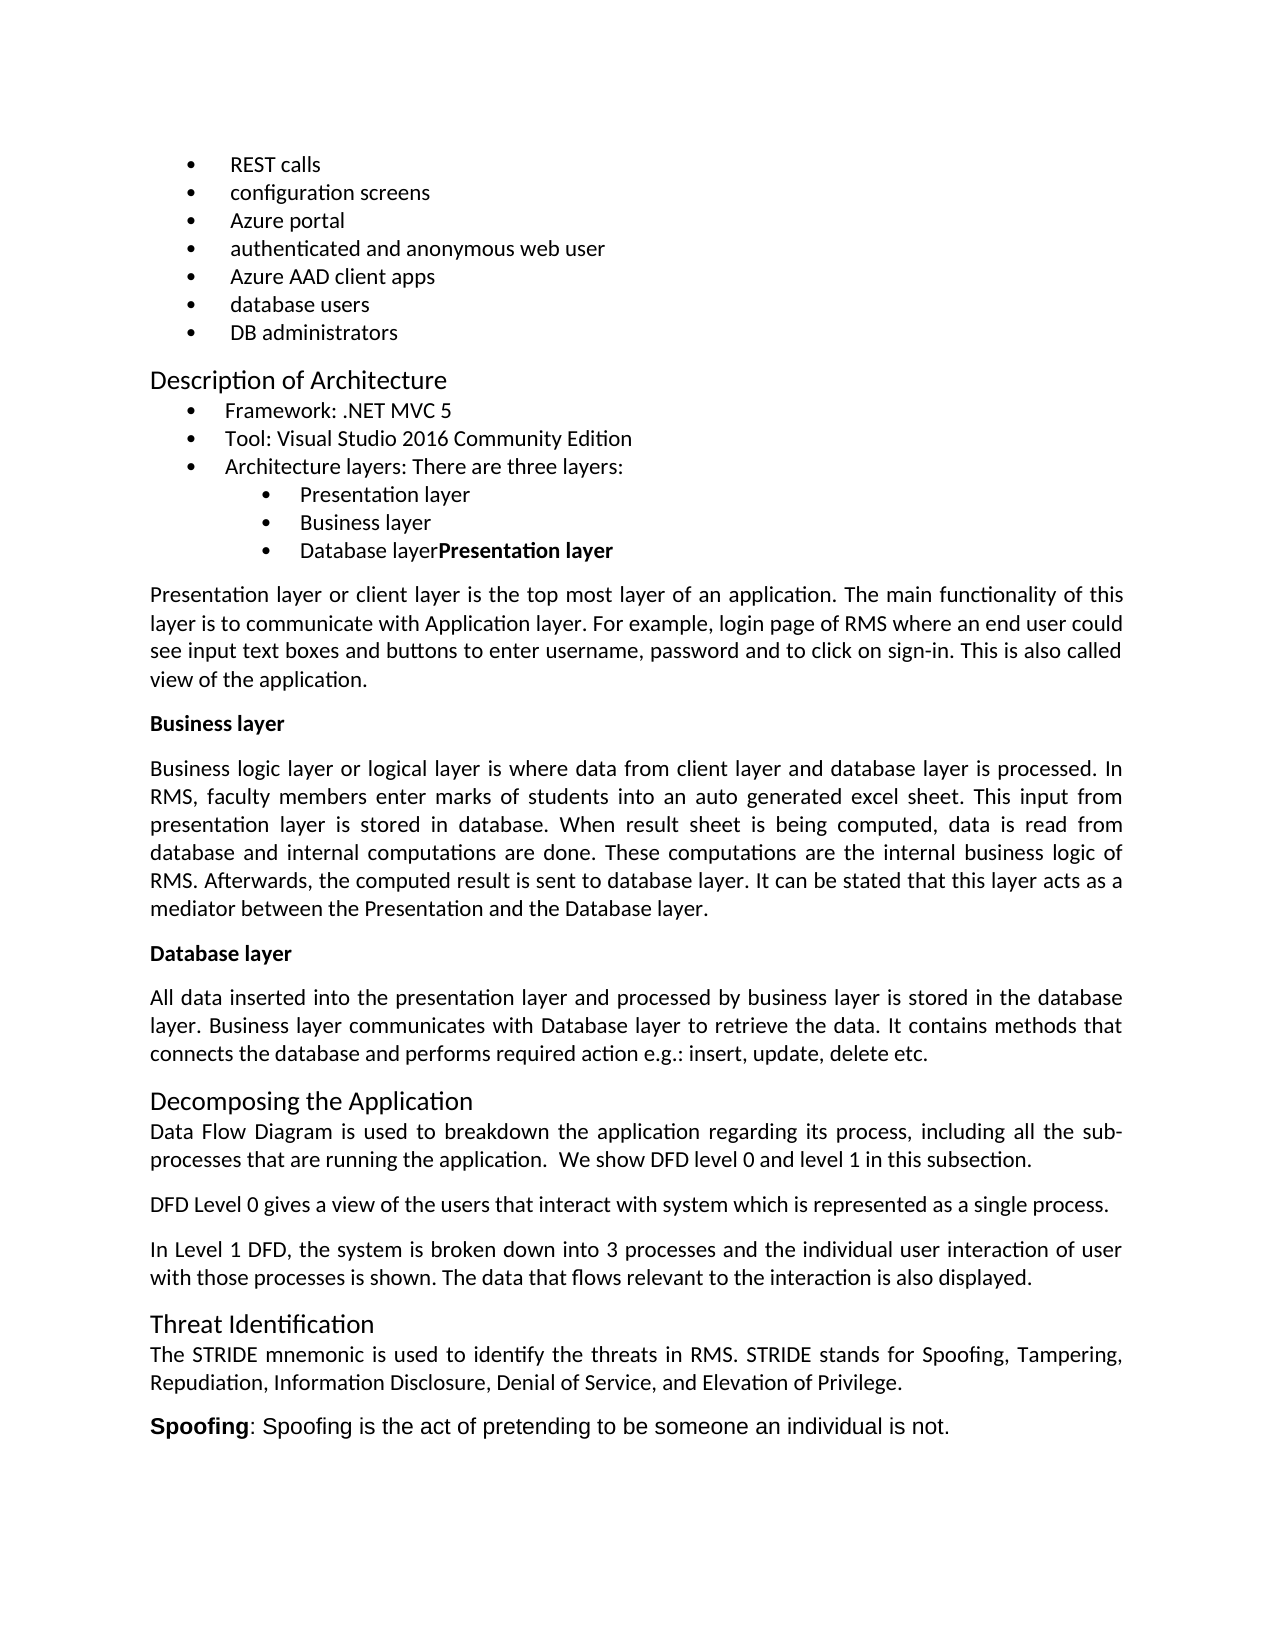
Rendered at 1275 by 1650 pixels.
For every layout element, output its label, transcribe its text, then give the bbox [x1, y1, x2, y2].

list configuration screens [187, 178, 1125, 206]
list authenticated and anonymous web user [187, 234, 1125, 262]
text Data Flow Diagram is used to breakdown the application regarding its process, including all the sub-processes that are running the application. We show DFD level 0 and level 1 in this subsection. [150, 1117, 1125, 1173]
list REST calls [187, 150, 1125, 178]
text Spoofing: Spoofing is the act of pretending to be someone an individual is not. [150, 1413, 1125, 1439]
list DB administrators [187, 318, 1125, 346]
text In Level 1 DFD, the system is broken down into 3 processes and the individual user interaction of user with those processes is shown. The data that flows relevant to the interaction is also displayed. [150, 1235, 1125, 1291]
text Decomposing the Application [150, 1084, 1125, 1117]
list Azure AAD client apps [187, 262, 1125, 290]
text Presentation layer or client layer is the top most layer of an application. The main functionality of this layer is to communicate with Application layer. For example, login page of RMS where an end user could see input text boxes and buttons to enter username, password and to click on sign-in. This is also called view of the application. [150, 581, 1125, 693]
list database users [187, 290, 1125, 318]
text Business logic layer or logical layer is where data from client layer and database layer is processed. In RMS, faculty members enter marks of students into an auto generated excel sheet. This input from presentation layer is stored in database. When result sheet is being computed, data is read from database and internal computations are done. These computations are the internal business logic of RMS. Afterwards, the computed result is sent to database layer. It can be stated that this layer acts as a mediator between the Presentation and the Database layer. [150, 754, 1125, 922]
list Presentation layer [262, 480, 1125, 508]
text All data inserted into the presentation layer and processed by business layer is stored in the database layer. Business layer communicates with Database layer to retrieve the data. It contains methods that connects the database and performs required action e.g.: insert, update, delete etc. [150, 983, 1125, 1068]
list Architecture layers: There are three layers: [187, 452, 1125, 480]
text The STRIDE mnemonic is used to identify the threats in RMS. STRIDE stands for Spoofing, Tampering, Repudiation, Information Disclosure, Denial of Service, and Elevation of Privilege. [150, 1340, 1125, 1396]
list Business layer [262, 508, 1125, 536]
text Business layer [150, 709, 1125, 737]
text Database layer [150, 939, 1125, 967]
list Framework: .NET MVC 5 [187, 396, 1125, 424]
text Threat Identification [150, 1307, 1125, 1340]
list Tool: Visual Studio 2016 Community Edition [187, 424, 1125, 452]
text Description of Architecture [150, 363, 1125, 396]
list Database layerPresentation layer [262, 536, 1125, 564]
text DFD Level 0 gives a view of the users that interact with system which is represented as a single process. [150, 1190, 1125, 1218]
list Azure portal [187, 206, 1125, 234]
